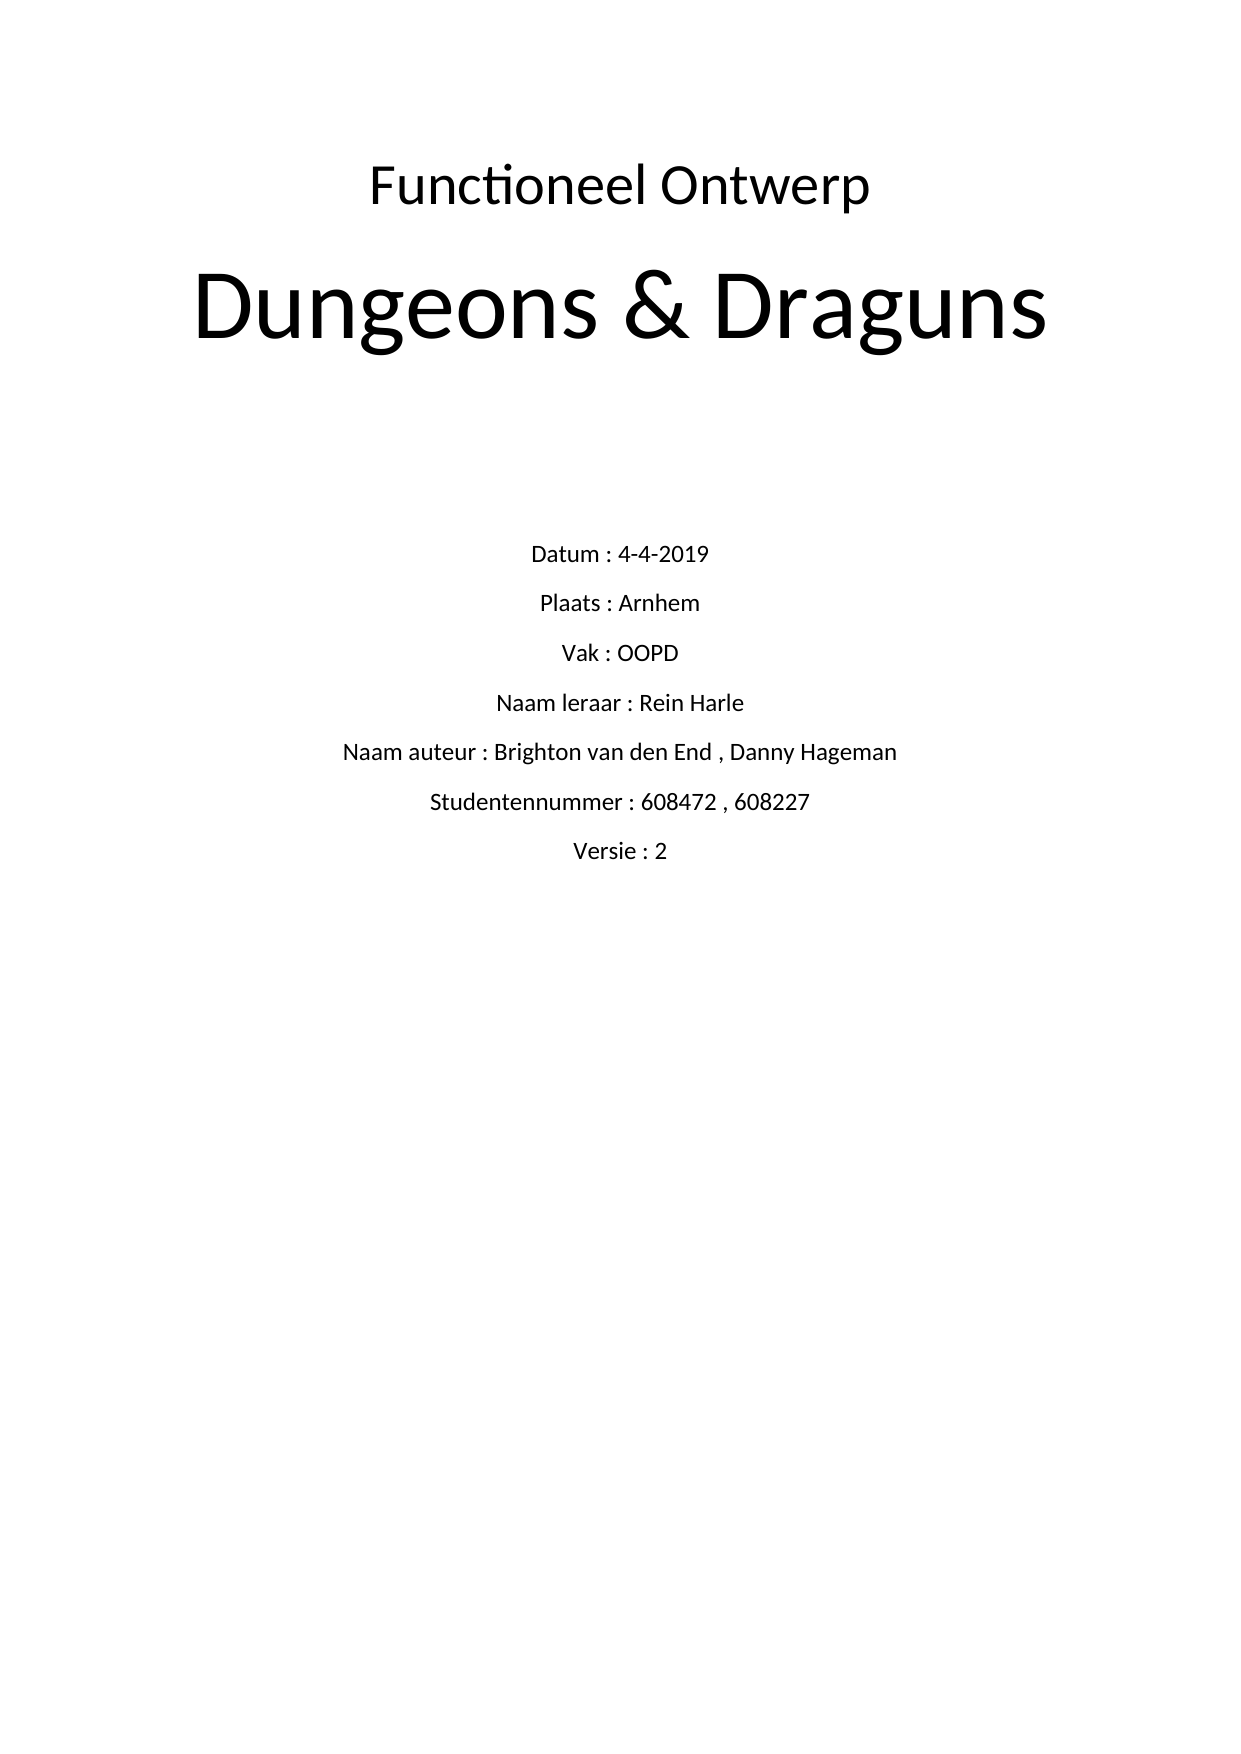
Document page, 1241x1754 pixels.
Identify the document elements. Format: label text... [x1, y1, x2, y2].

text Naam auteur : Brighton van den End , Danny Hageman [148, 736, 1093, 767]
text Naam leraar : Rein Harle [148, 687, 1093, 717]
text Versie : 2 [148, 836, 1093, 866]
text Dungeons & Draguns [148, 241, 1093, 363]
text Studentennummer : 608472 , 608227 [148, 786, 1093, 816]
text Plaats : Arnhem [148, 588, 1093, 618]
text Datum : 4-4-2019 [148, 538, 1093, 568]
text Functioneel Ontwerp [148, 148, 1093, 219]
text Vak : OOPD [148, 637, 1093, 668]
